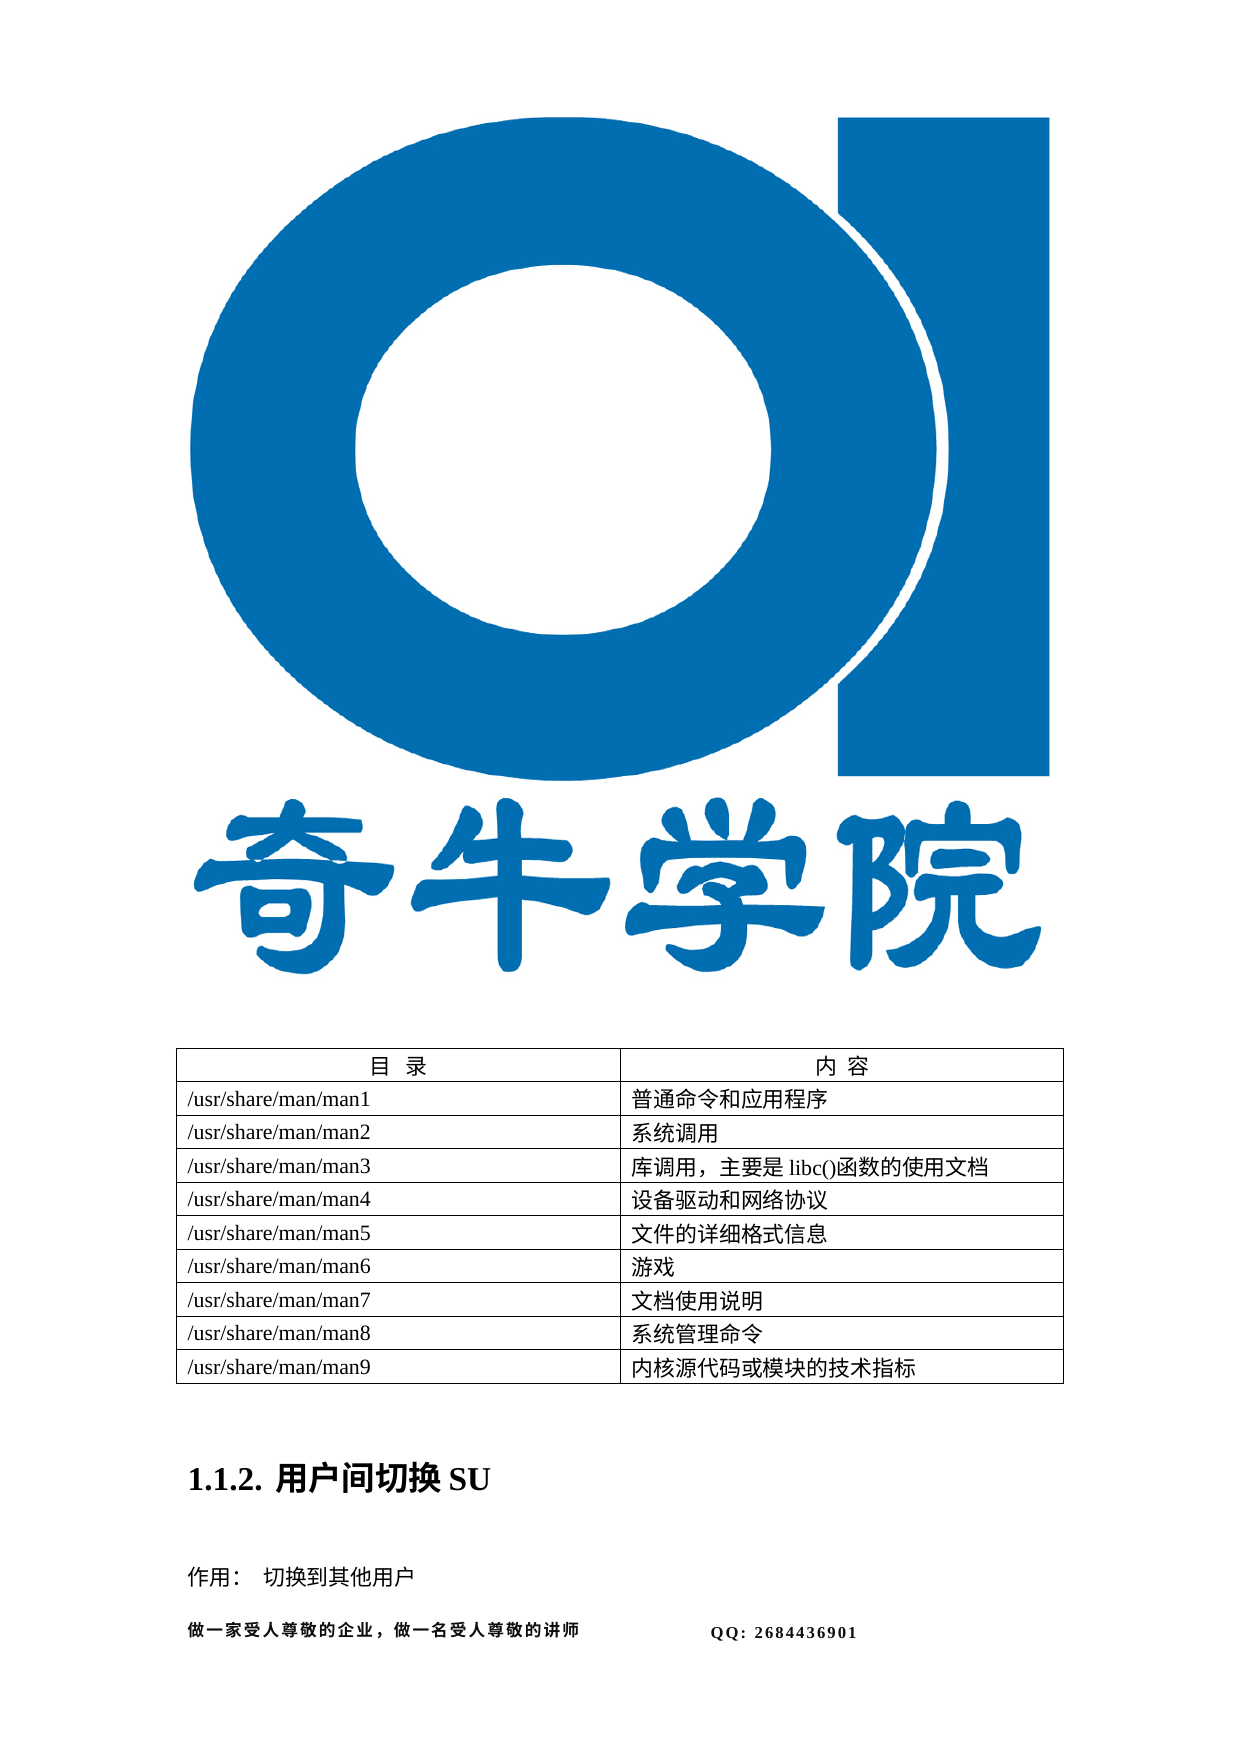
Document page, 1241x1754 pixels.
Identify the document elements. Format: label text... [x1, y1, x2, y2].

table_cell 文件的详细格式信息 [621, 1216, 1063, 1249]
table_header 目 录 [177, 1049, 620, 1081]
text 作用： 切换到其他用户 [187, 1559, 1053, 1592]
table_cell /usr/share/man/man7 [177, 1283, 620, 1316]
table_cell 设备驱动和网络协议 [621, 1183, 1063, 1215]
table_cell 文档使用说明 [621, 1283, 1063, 1316]
table_cell 库调用，主要是libc()函数的使用文档 [621, 1149, 1063, 1182]
table_cell /usr/share/man/man6 [177, 1250, 620, 1282]
table_cell /usr/share/man/man5 [177, 1216, 620, 1249]
table_cell /usr/share/man/man4 [177, 1183, 620, 1215]
table_cell 普通命令和应用程序 [621, 1082, 1063, 1114]
picture [187, 112, 1052, 977]
table_cell 内核源代码或模块的技术指标 [621, 1350, 1063, 1383]
table_header 内 容 [621, 1049, 1063, 1081]
subtitle 用户间切换SU [187, 1443, 1053, 1508]
table_cell /usr/share/man/man2 [177, 1116, 620, 1148]
table_cell 系统调用 [621, 1116, 1063, 1148]
table_cell 系统管理命令 [621, 1317, 1063, 1349]
table_cell /usr/share/man/man1 [177, 1082, 620, 1114]
table_cell /usr/share/man/man8 [177, 1317, 620, 1349]
table_cell 游戏 [621, 1250, 1063, 1282]
table_cell /usr/share/man/man9 [177, 1350, 620, 1383]
table_cell /usr/share/man/man3 [177, 1149, 620, 1182]
